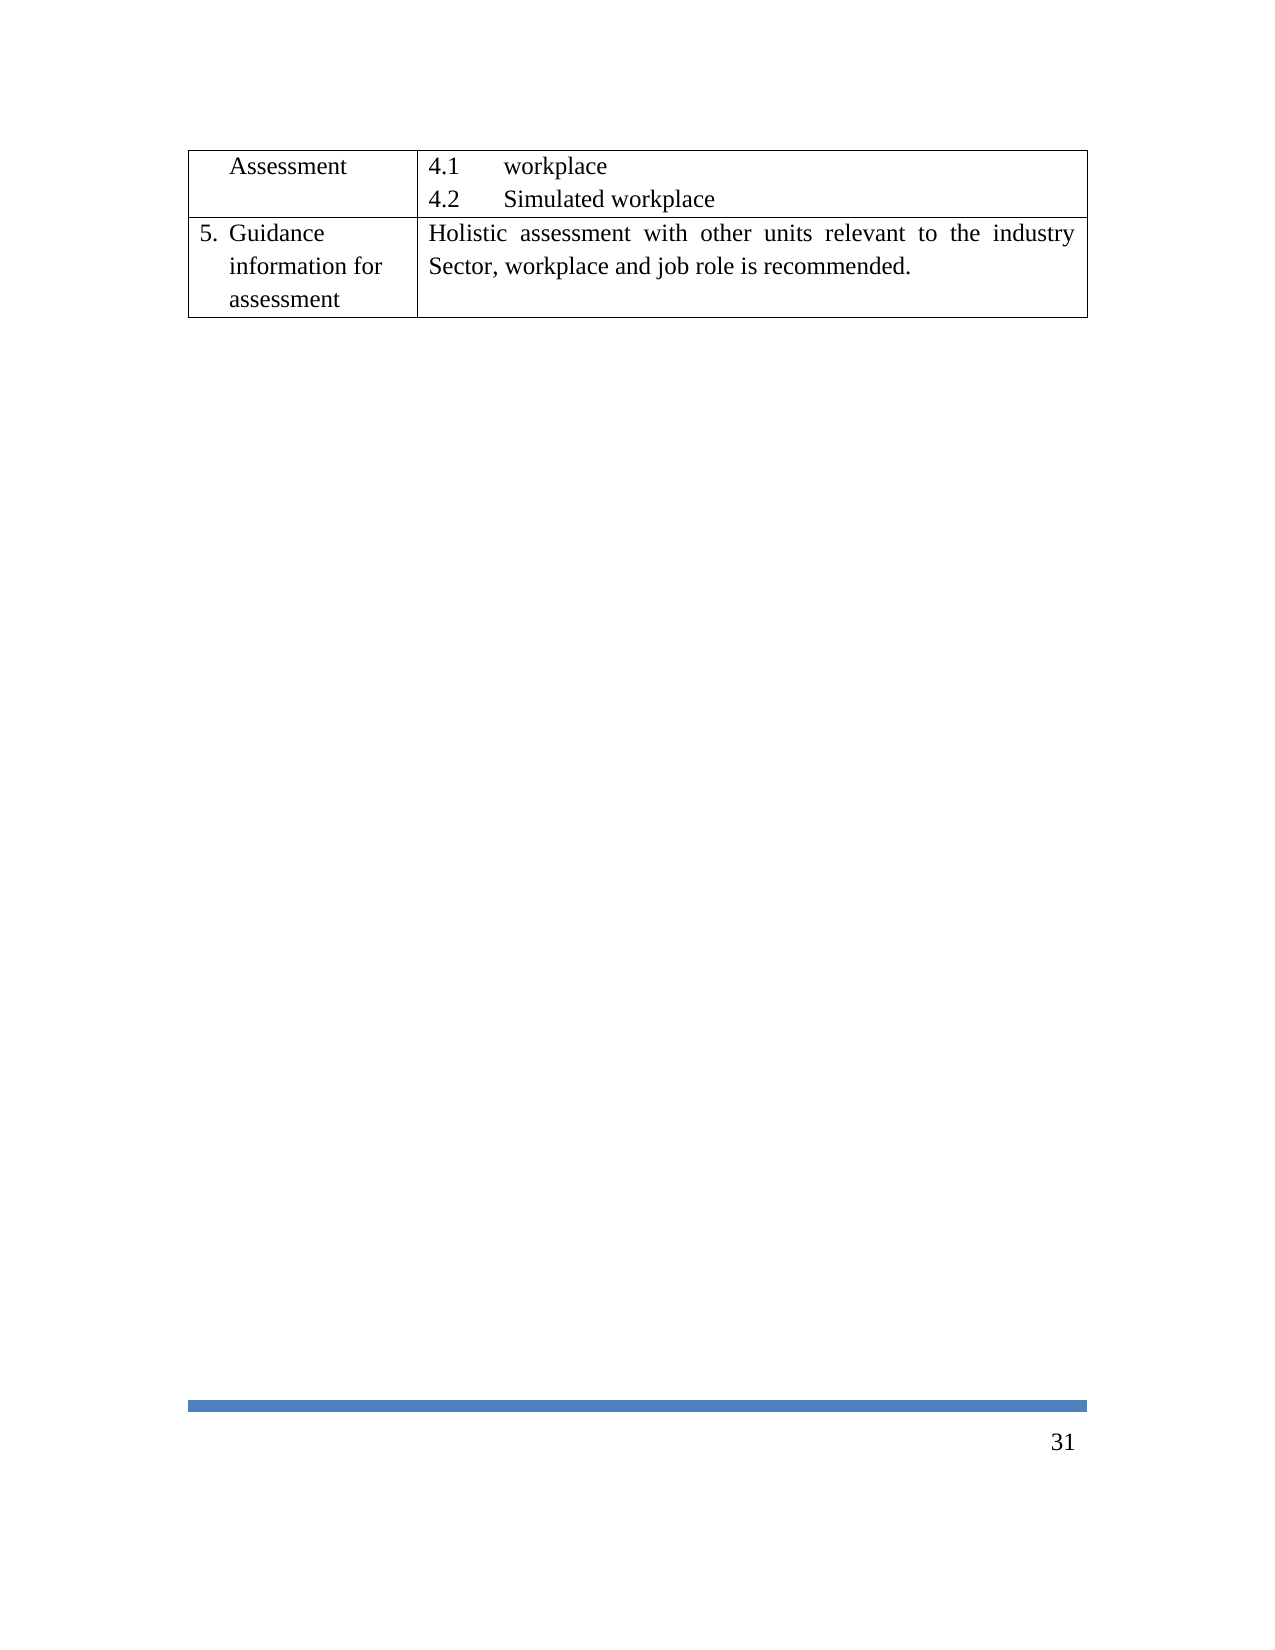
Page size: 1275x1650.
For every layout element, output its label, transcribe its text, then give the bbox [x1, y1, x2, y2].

table_cell Holistic assessment with other units relevant to the industry Sector, workplace and job role is recommended. [418, 218, 1087, 317]
table_cell Guidance information for assessment [189, 218, 417, 317]
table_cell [189, 151, 417, 217]
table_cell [418, 151, 1087, 217]
